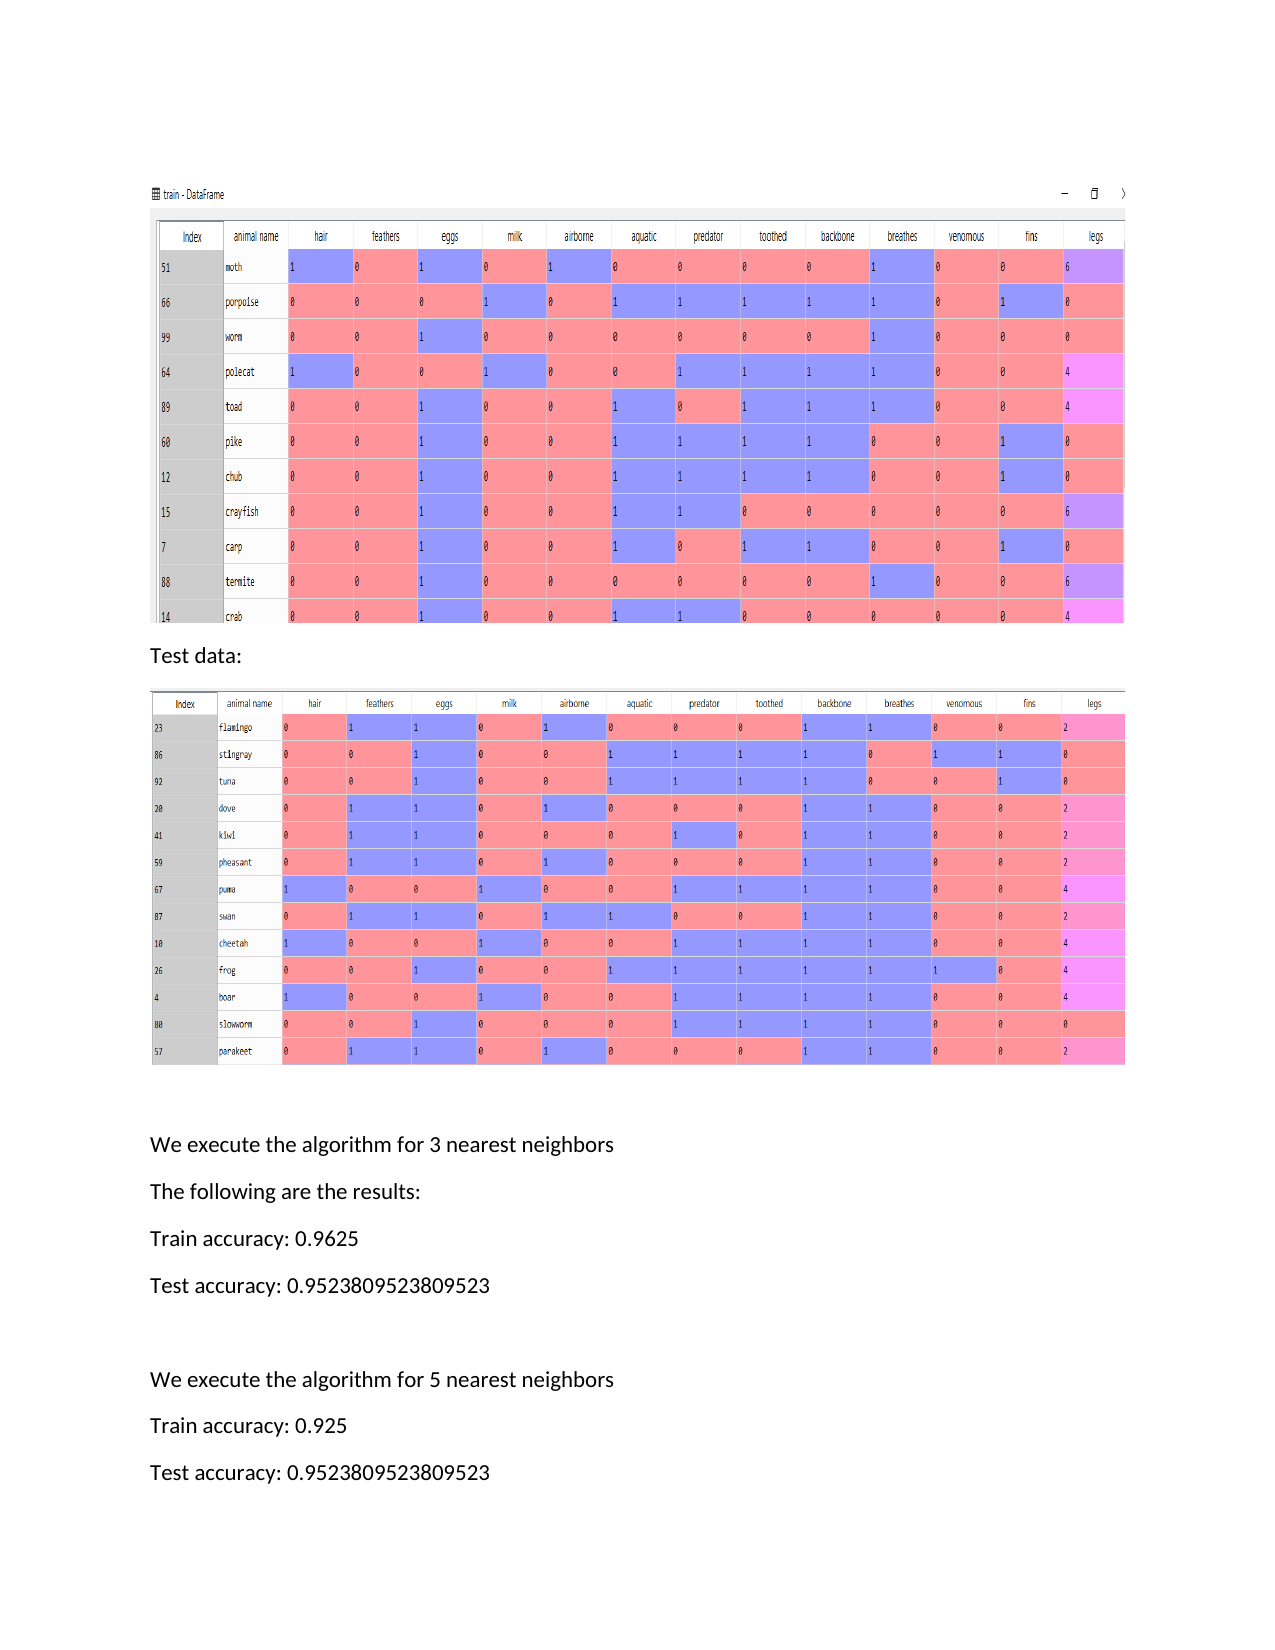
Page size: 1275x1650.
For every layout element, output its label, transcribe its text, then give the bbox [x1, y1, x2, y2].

text Train accuracy: 0.9625 [150, 1224, 1125, 1252]
text We execute the algorithm for 5 nearest neighbors [150, 1365, 1125, 1393]
text Test accuracy: 0.9523809523809523 [150, 1458, 1125, 1487]
picture [150, 688, 1125, 1065]
text The following are the results: [150, 1177, 1125, 1205]
picture [150, 180, 1125, 623]
text Test data: [150, 642, 1125, 669]
text Test accuracy: 0.9523809523809523 [150, 1271, 1125, 1299]
text Train accuracy: 0.925 [150, 1412, 1125, 1440]
text We execute the algorithm for 3 nearest neighbors [150, 1130, 1125, 1158]
